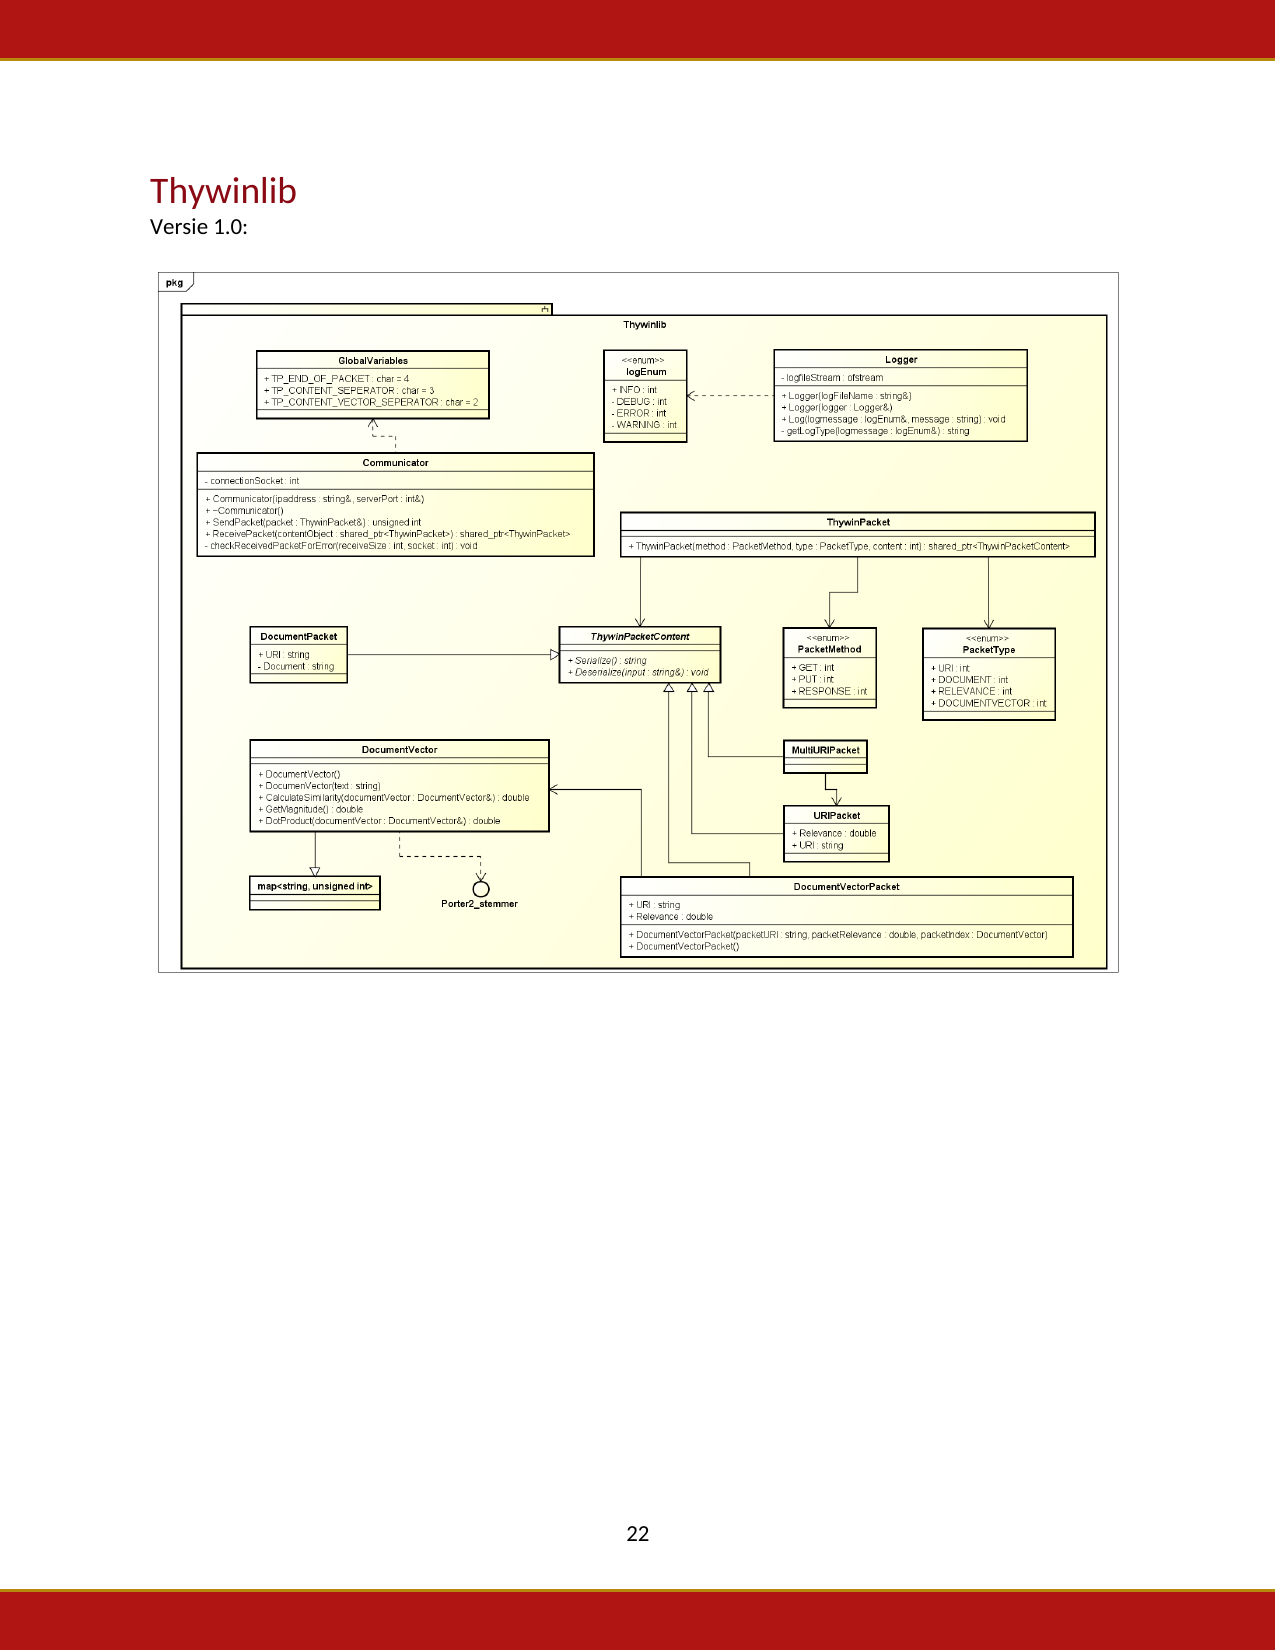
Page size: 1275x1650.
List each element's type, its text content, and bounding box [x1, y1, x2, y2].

text Versie 1.0: [150, 212, 1125, 241]
picture [150, 264, 1125, 979]
subtitle Thywinlib [150, 167, 1125, 212]
